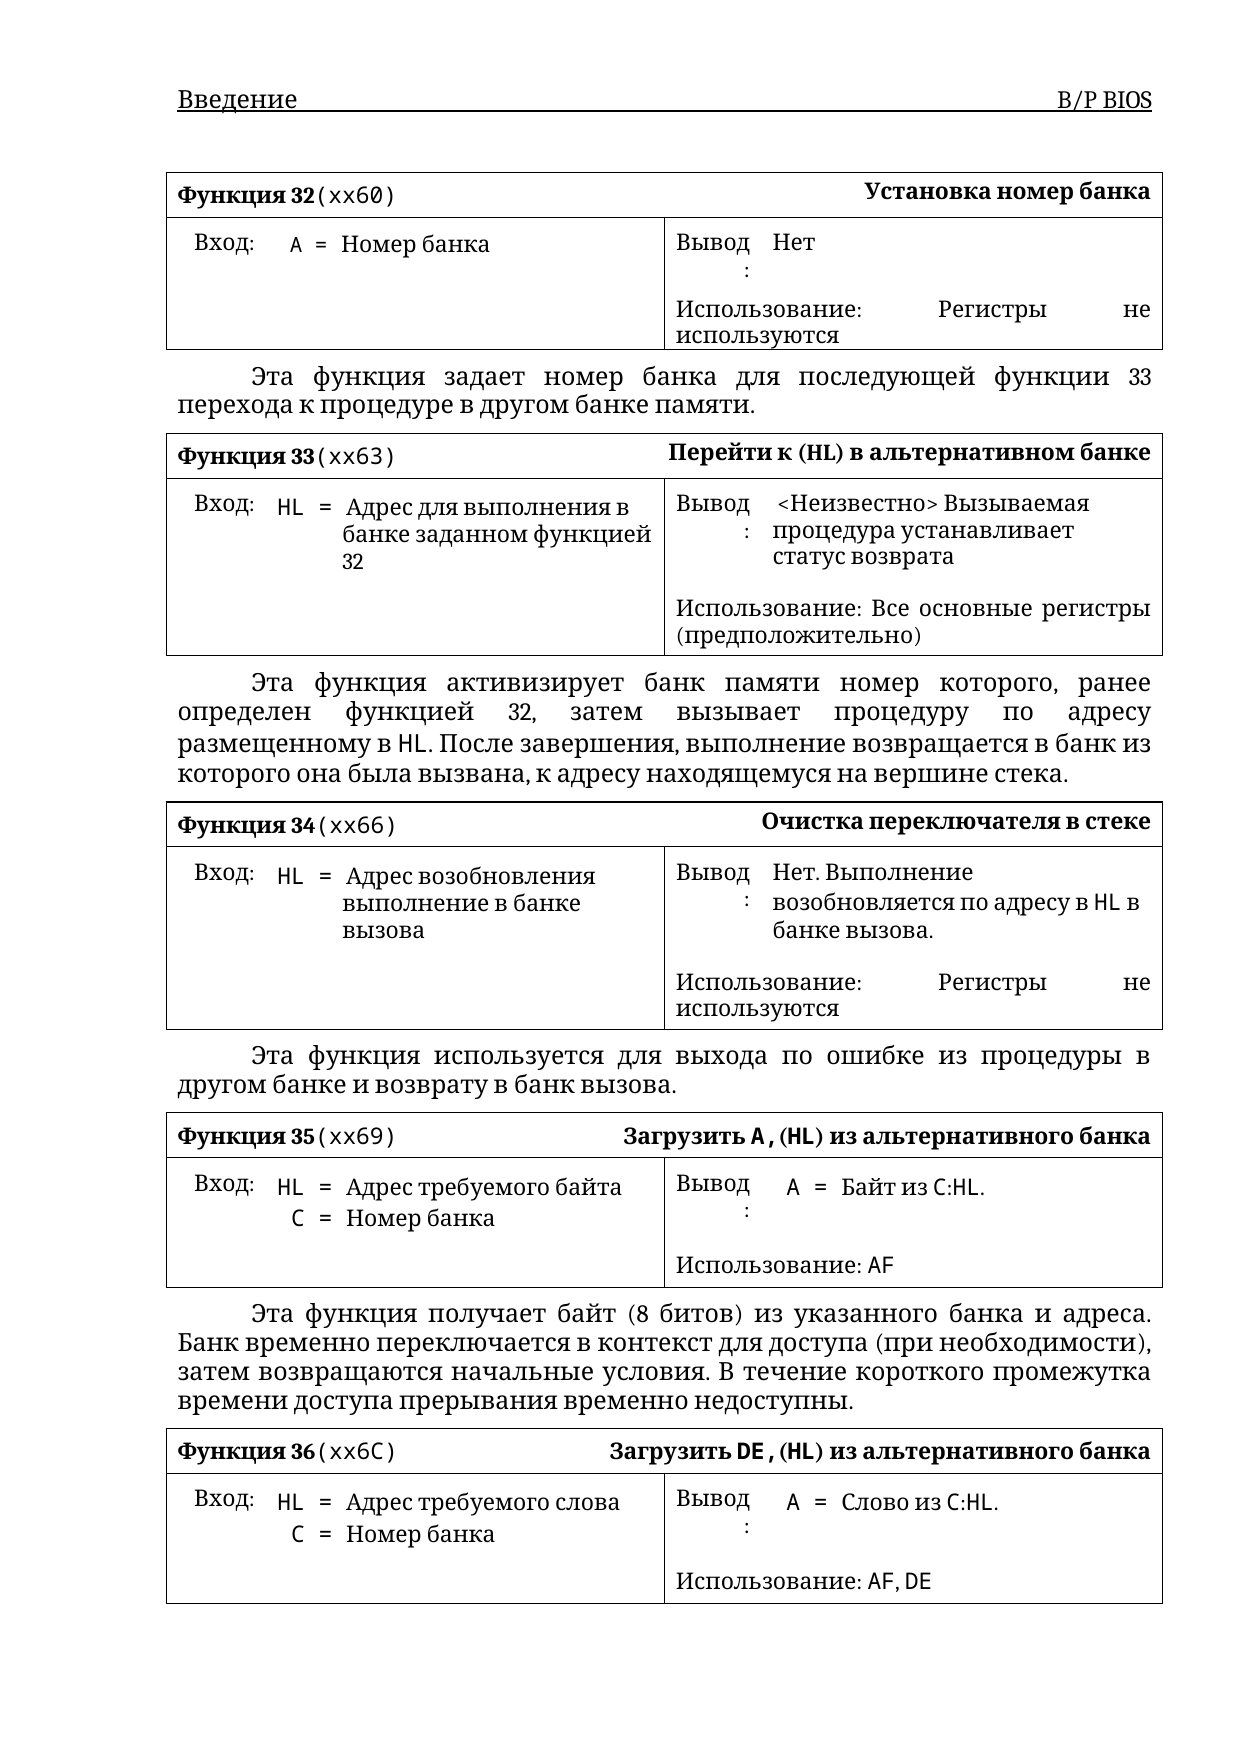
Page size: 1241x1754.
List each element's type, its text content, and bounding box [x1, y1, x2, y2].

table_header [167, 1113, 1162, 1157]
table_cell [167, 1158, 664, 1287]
text Эта функция активизирует банк памяти номер которого, ранее определен функцией 32, затем вызывает процедуру по адресу размещенному в HL. После завершения, выполнение возвращается в банк из которого она была вызвана, к адресу находящемуся на вершине стека. [177, 669, 1152, 789]
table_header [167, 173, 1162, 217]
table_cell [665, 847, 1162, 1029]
text Эта функция используется для выхода по ошибке из процедуры в другом банке и возврату в банк вызова. [177, 1042, 1152, 1100]
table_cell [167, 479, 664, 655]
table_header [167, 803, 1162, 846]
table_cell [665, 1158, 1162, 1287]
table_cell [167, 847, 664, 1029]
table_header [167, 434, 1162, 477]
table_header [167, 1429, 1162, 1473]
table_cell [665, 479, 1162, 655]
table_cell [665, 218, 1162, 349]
text Эта функция задает номер банка для последующей функции 33 перехода к процедуре в другом банке памяти. [177, 363, 1152, 420]
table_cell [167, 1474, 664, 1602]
text Эта функция получает байт (8 битов) из указанного банка и адреса. Банк временно переключается в контекст для доступа (при необходимости), затем возвращаются начальные условия. В течение короткого промежутка времени доступа прерывания временно недоступны. [177, 1300, 1152, 1415]
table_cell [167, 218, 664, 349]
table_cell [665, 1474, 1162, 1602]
